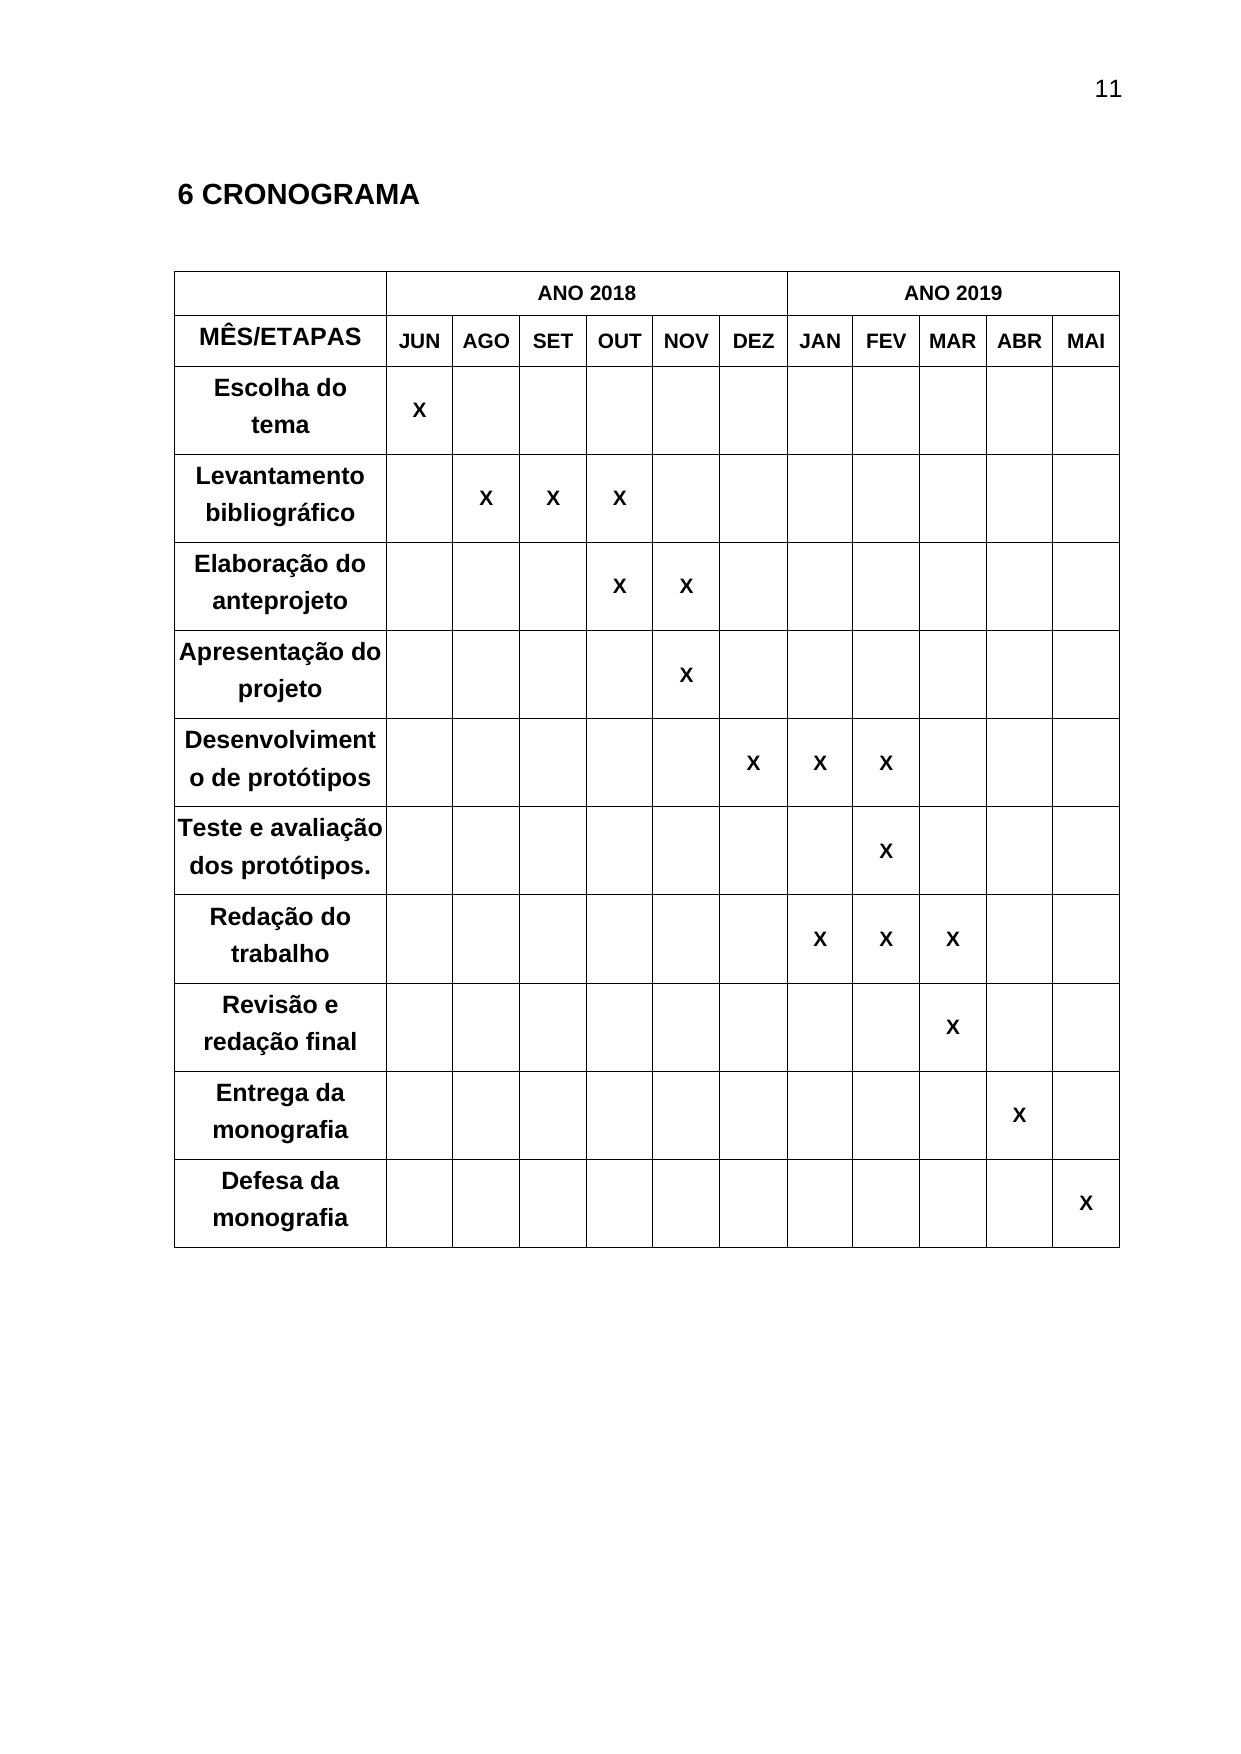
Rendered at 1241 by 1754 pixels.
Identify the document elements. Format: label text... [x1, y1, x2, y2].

table_cell [453, 984, 519, 1071]
table_cell [920, 1072, 986, 1159]
table_cell DEZ [720, 316, 787, 366]
table_cell [520, 807, 586, 894]
table_cell X [587, 543, 652, 630]
table_cell [788, 367, 852, 454]
table_cell JAN [788, 316, 852, 366]
table_cell [853, 367, 919, 454]
subtitle 6 CRONOGRAMA [177, 177, 1122, 211]
table_cell [920, 455, 986, 542]
table_cell AGO [453, 316, 519, 366]
table_cell [720, 1072, 787, 1159]
table_cell X [920, 984, 986, 1071]
table_header ANO 2018 [387, 272, 787, 315]
table_cell [453, 895, 519, 982]
table_cell [920, 543, 986, 630]
table_cell [587, 895, 652, 982]
table_cell Desenvolvimento de protótipos [175, 719, 386, 806]
table_cell X [453, 455, 519, 542]
table_cell [520, 543, 586, 630]
table_cell X [853, 719, 919, 806]
table_cell [853, 1160, 919, 1247]
table_cell [653, 807, 719, 894]
table_cell [587, 1160, 652, 1247]
table_cell [520, 1072, 586, 1159]
table_cell MAI [1053, 316, 1119, 366]
table_cell [720, 455, 787, 542]
table_header ANO 2019 [788, 272, 1119, 315]
table_cell [987, 631, 1052, 718]
table_cell [453, 1160, 519, 1247]
table_cell [987, 543, 1052, 630]
table_cell [1053, 807, 1119, 894]
table_cell [987, 1160, 1052, 1247]
table_cell [387, 719, 452, 806]
table_cell X [853, 895, 919, 982]
table_cell [1053, 895, 1119, 982]
table_cell [587, 807, 652, 894]
table_cell [653, 1160, 719, 1247]
table_cell [987, 807, 1052, 894]
table_cell OUT [587, 316, 652, 366]
table_cell [920, 719, 986, 806]
table_cell [920, 807, 986, 894]
table_cell [853, 631, 919, 718]
table_cell [453, 367, 519, 454]
table_cell X [853, 807, 919, 894]
table_cell [987, 984, 1052, 1071]
table_cell [788, 631, 852, 718]
table_cell [987, 895, 1052, 982]
table_cell X [653, 631, 719, 718]
table_cell X [653, 543, 719, 630]
table_cell Redação do trabalho [175, 895, 386, 982]
table_cell X [720, 719, 787, 806]
table_cell [788, 984, 852, 1071]
table_cell [587, 984, 652, 1071]
table_cell [387, 1072, 452, 1159]
table_cell [720, 1160, 787, 1247]
table_cell [1053, 631, 1119, 718]
table_cell [920, 367, 986, 454]
table_cell [720, 895, 787, 982]
table_cell [520, 631, 586, 718]
table_cell [853, 543, 919, 630]
table_cell [853, 455, 919, 542]
table_cell ABR [987, 316, 1052, 366]
table_cell [720, 367, 787, 454]
table_cell SET [520, 316, 586, 366]
table_cell [587, 631, 652, 718]
table_cell X [587, 455, 652, 542]
table_cell Levantamento bibliográfico [175, 455, 386, 542]
table_cell [720, 984, 787, 1071]
table_cell [387, 1160, 452, 1247]
table_cell [853, 984, 919, 1071]
table_cell [453, 631, 519, 718]
table_cell Apresentação do projeto [175, 631, 386, 718]
table_cell [387, 895, 452, 982]
table_cell [653, 719, 719, 806]
table_cell [1053, 984, 1119, 1071]
table_cell [1053, 1072, 1119, 1159]
table_cell [653, 455, 719, 542]
table_cell [853, 1072, 919, 1159]
table_cell NOV [653, 316, 719, 366]
table_cell [720, 543, 787, 630]
table_cell X [520, 455, 586, 542]
table_cell [520, 1160, 586, 1247]
table_cell [788, 543, 852, 630]
table_cell [453, 719, 519, 806]
table_cell [453, 543, 519, 630]
table_cell [387, 807, 452, 894]
table_cell X [987, 1072, 1052, 1159]
table_cell X [1053, 1160, 1119, 1247]
table_cell JUN [387, 316, 452, 366]
table_cell [387, 984, 452, 1071]
table_cell [587, 1072, 652, 1159]
table_cell [920, 1160, 986, 1247]
table_cell [453, 807, 519, 894]
table_cell [987, 455, 1052, 542]
table_cell [520, 984, 586, 1071]
table_cell Escolha do tema [175, 367, 386, 454]
table_cell X [920, 895, 986, 982]
table_cell Defesa da monografia [175, 1160, 386, 1247]
table_cell [387, 543, 452, 630]
table_cell X [788, 895, 852, 982]
table_cell [1053, 367, 1119, 454]
table_cell [653, 895, 719, 982]
table_cell [520, 719, 586, 806]
table_cell [1053, 719, 1119, 806]
table_cell [520, 895, 586, 982]
table_cell [653, 367, 719, 454]
table_cell X [387, 367, 452, 454]
table_cell [453, 1072, 519, 1159]
table_cell [788, 1072, 852, 1159]
table_cell Elaboração do anteprojeto [175, 543, 386, 630]
table_cell Revisão e redação final [175, 984, 386, 1071]
table_cell [720, 807, 787, 894]
table_cell [788, 455, 852, 542]
table_cell [1053, 543, 1119, 630]
table_cell [520, 367, 586, 454]
table_cell MAR [920, 316, 986, 366]
table_cell [387, 455, 452, 542]
table_cell [987, 367, 1052, 454]
table_cell [720, 631, 787, 718]
table_cell FEV [853, 316, 919, 366]
table_cell X [788, 719, 852, 806]
table_cell [587, 367, 652, 454]
table_cell [587, 719, 652, 806]
table_cell Entrega da monografia [175, 1072, 386, 1159]
table_cell [387, 631, 452, 718]
table_cell [1053, 455, 1119, 542]
table_cell [987, 719, 1052, 806]
table_cell [920, 631, 986, 718]
table_cell [653, 1072, 719, 1159]
table_header [175, 272, 386, 315]
table_cell MÊS/ETAPAS [175, 316, 386, 366]
table_cell Teste e avaliação dos protótipos. [175, 807, 386, 894]
table_cell [788, 807, 852, 894]
table_cell [788, 1160, 852, 1247]
table_cell [653, 984, 719, 1071]
